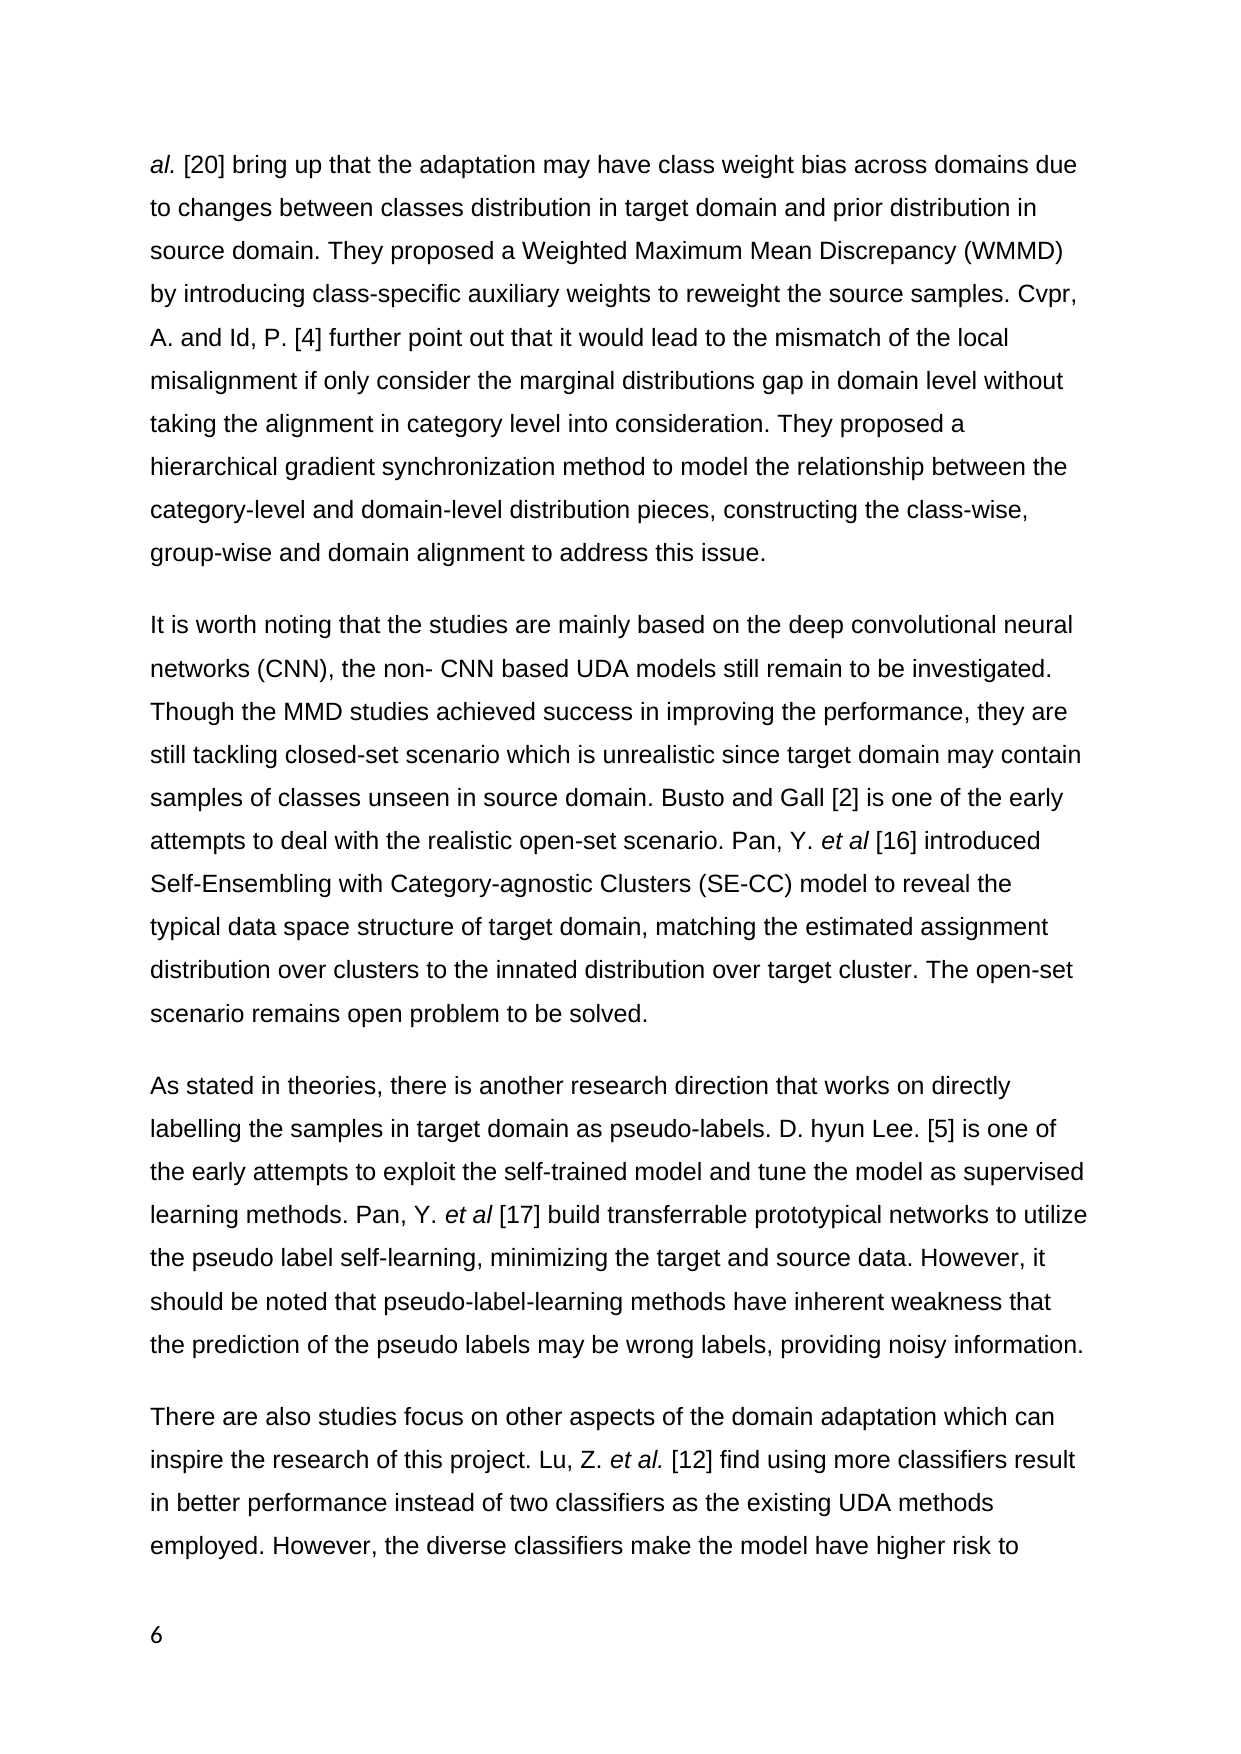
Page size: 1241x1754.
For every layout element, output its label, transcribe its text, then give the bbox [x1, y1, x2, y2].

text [150, 1402, 1090, 1560]
text It is worth noting that the studies are mainly based on the deep convolutional neural networks (CNN), the non- CNN based UDA models still remain to be investigated. Though the MMD studies achieved success in improving the performance, they are still tackling closed-set scenario which is unrealistic since target domain may contain samples of classes unseen in source domain. Busto and Gall [2] is one of the early attempts to deal with the realistic open-set scenario. Pan, Y. et al [16] introduced Self-Ensembling with Category-agnostic Clusters (SE-CC) model to reveal the typical data space structure of target domain, matching the estimated assignment distribution over clusters to the innated distribution over target cluster. The open-set scenario remains open problem to be solved. [150, 610, 1090, 1027]
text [150, 150, 1090, 567]
text As stated in theories, there is another research direction that works on directly labelling the samples in target domain as pseudo-labels. D. hyun Lee. [5] is one of the early attempts to exploit the self-trained model and tune the model as supervised learning methods. Pan, Y. et al [17] build transferrable prototypical networks to utilize the pseudo label self-learning, minimizing the target and source data. However, it should be noted that pseudo-label-learning methods have inherent weakness that the prediction of the pseudo labels may be wrong labels, providing noisy information. [150, 1071, 1090, 1358]
